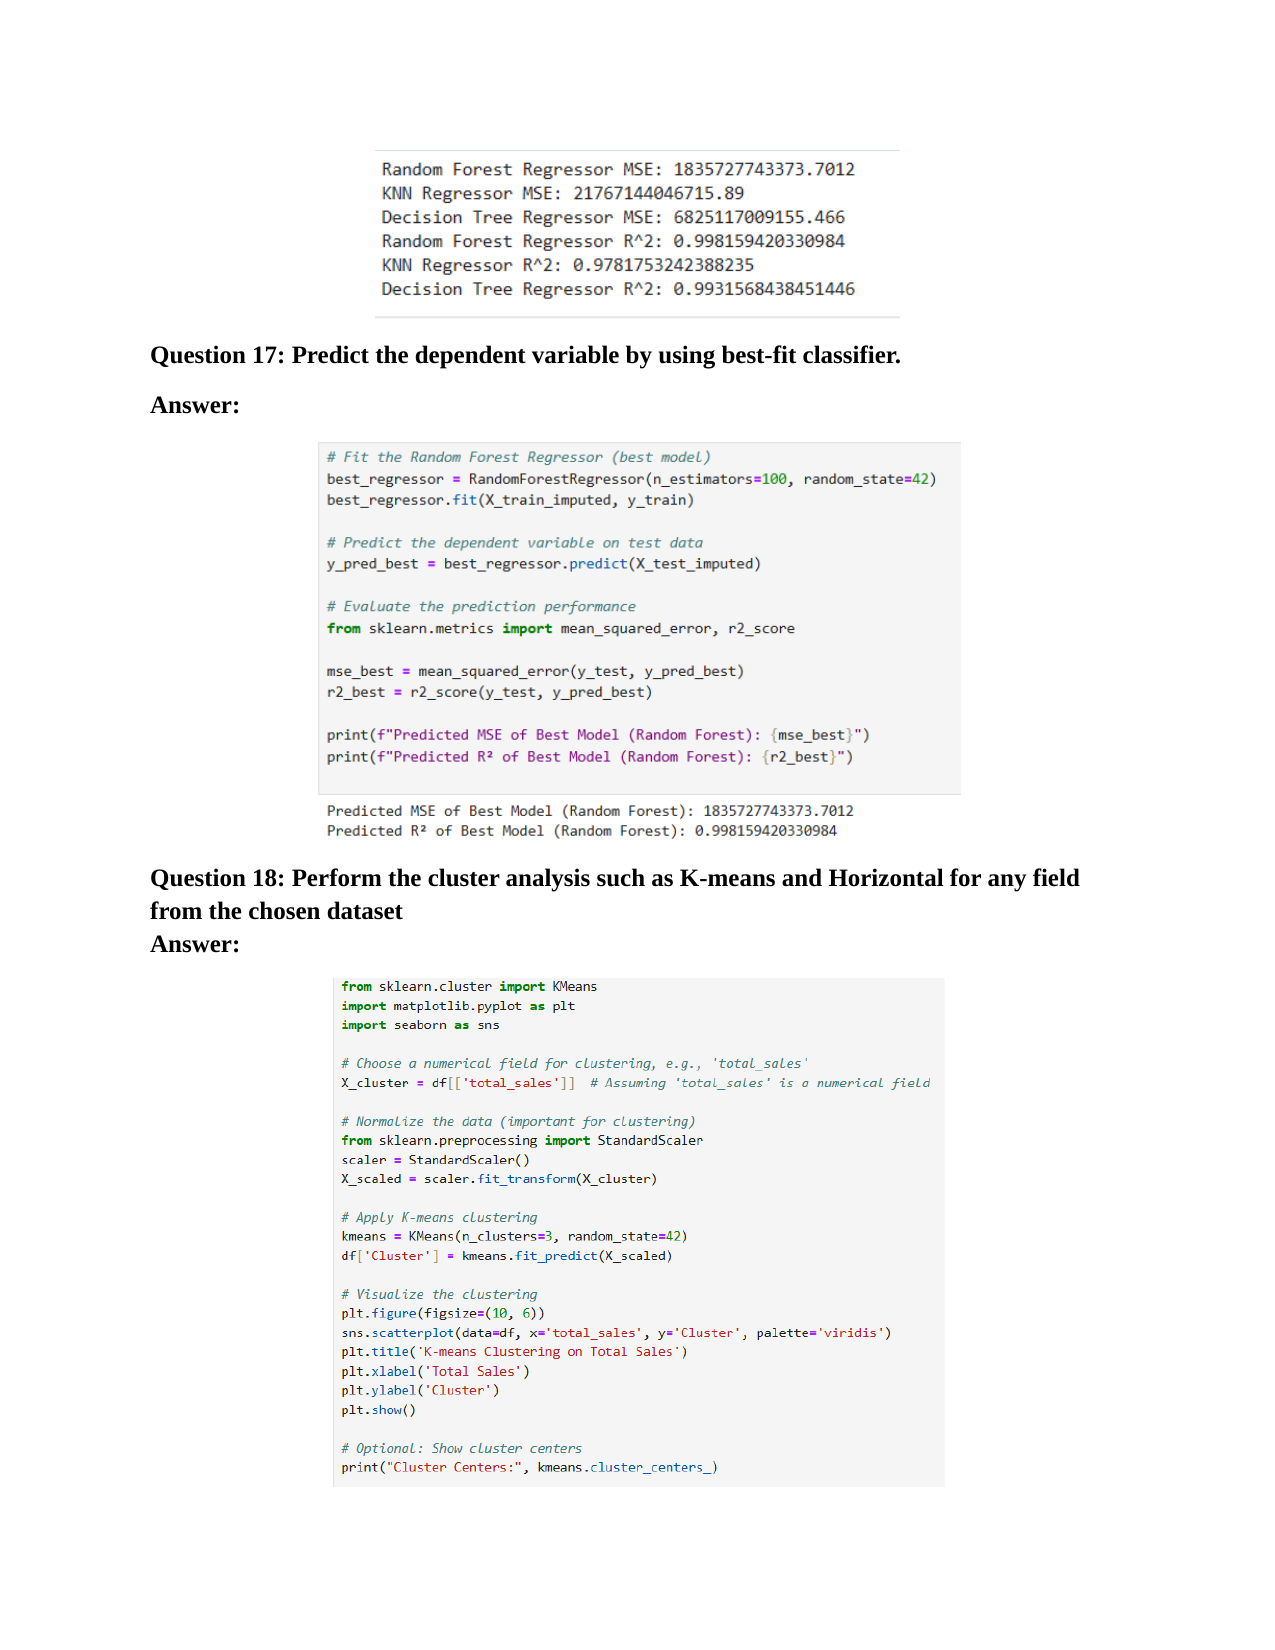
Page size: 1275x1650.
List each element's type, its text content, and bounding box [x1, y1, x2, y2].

text Question 17: Predict the dependent variable by using best-fit classifier. [150, 341, 1125, 369]
picture [314, 440, 961, 842]
text Question 18: Perform the cluster analysis such as K-means and Horizontal for any field from the chosen dataset Answer: [150, 863, 1125, 958]
picture [375, 150, 901, 319]
picture [330, 978, 945, 1487]
text Answer: [150, 390, 1125, 419]
